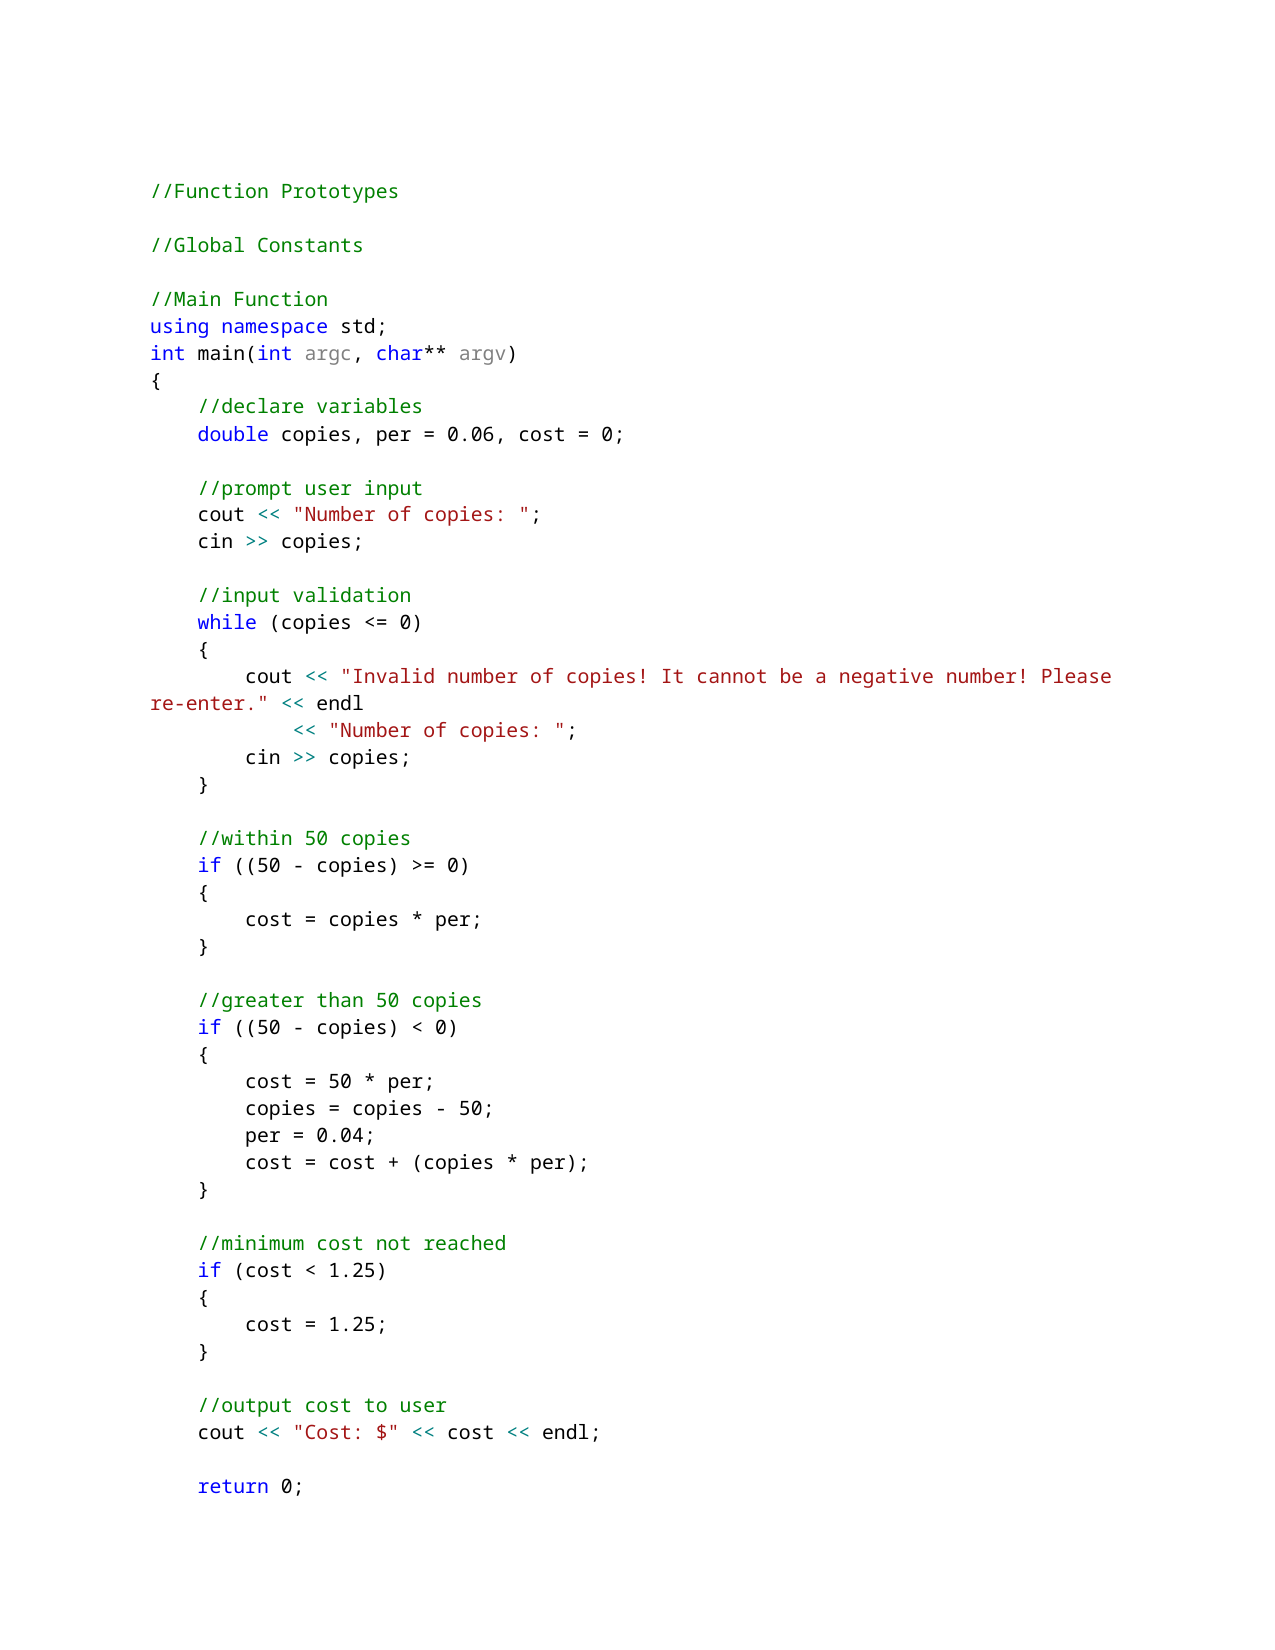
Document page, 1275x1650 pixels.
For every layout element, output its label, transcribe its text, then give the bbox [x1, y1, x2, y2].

text cost = cost + (copies * per); [150, 1148, 1125, 1175]
text //prompt user input [150, 474, 1125, 501]
text per = 0.04; [150, 1121, 1125, 1148]
text cost = 50 * per; [150, 1067, 1125, 1094]
text if (cost < 1.25) [150, 1256, 1125, 1283]
text cin >> copies; [150, 743, 1125, 771]
text { [150, 636, 1125, 663]
text copies = copies - 50; [150, 1094, 1125, 1121]
text //within 50 copies [150, 824, 1125, 851]
text } [150, 1337, 1125, 1364]
text //Global Constants [150, 231, 1125, 258]
text { [150, 1283, 1125, 1310]
text //minimum cost not reached [150, 1229, 1125, 1256]
text } [150, 932, 1125, 959]
text cout << "Number of copies: "; [150, 501, 1125, 528]
text } [150, 1175, 1125, 1202]
text using namespace std; [150, 312, 1125, 339]
text cin >> copies; [150, 528, 1125, 555]
text //Main Function [150, 285, 1125, 312]
text { [150, 366, 1125, 393]
text if ((50 - copies) >= 0) [150, 851, 1125, 878]
text //Function Prototypes [150, 177, 1125, 204]
text while (copies <= 0) [150, 609, 1125, 636]
text //greater than 50 copies [150, 986, 1125, 1013]
text //output cost to user [150, 1391, 1125, 1418]
text //declare variables [150, 393, 1125, 420]
text cout << "Invalid number of copies! It cannot be a negative number! Please re-enter." << endl [150, 663, 1125, 717]
text if ((50 - copies) < 0) [150, 1013, 1125, 1040]
text int main(int argc, char** argv) [150, 339, 1125, 366]
text //input validation [150, 582, 1125, 609]
text cout << "Cost: $" << cost << endl; [150, 1418, 1125, 1445]
text << "Number of copies: "; [150, 717, 1125, 743]
text double copies, per = 0.06, cost = 0; [150, 420, 1125, 447]
text { [150, 1040, 1125, 1067]
text cost = copies * per; [150, 905, 1125, 932]
text return 0; [150, 1472, 1125, 1499]
text } [150, 771, 1125, 797]
text { [150, 878, 1125, 905]
text cost = 1.25; [150, 1310, 1125, 1337]
